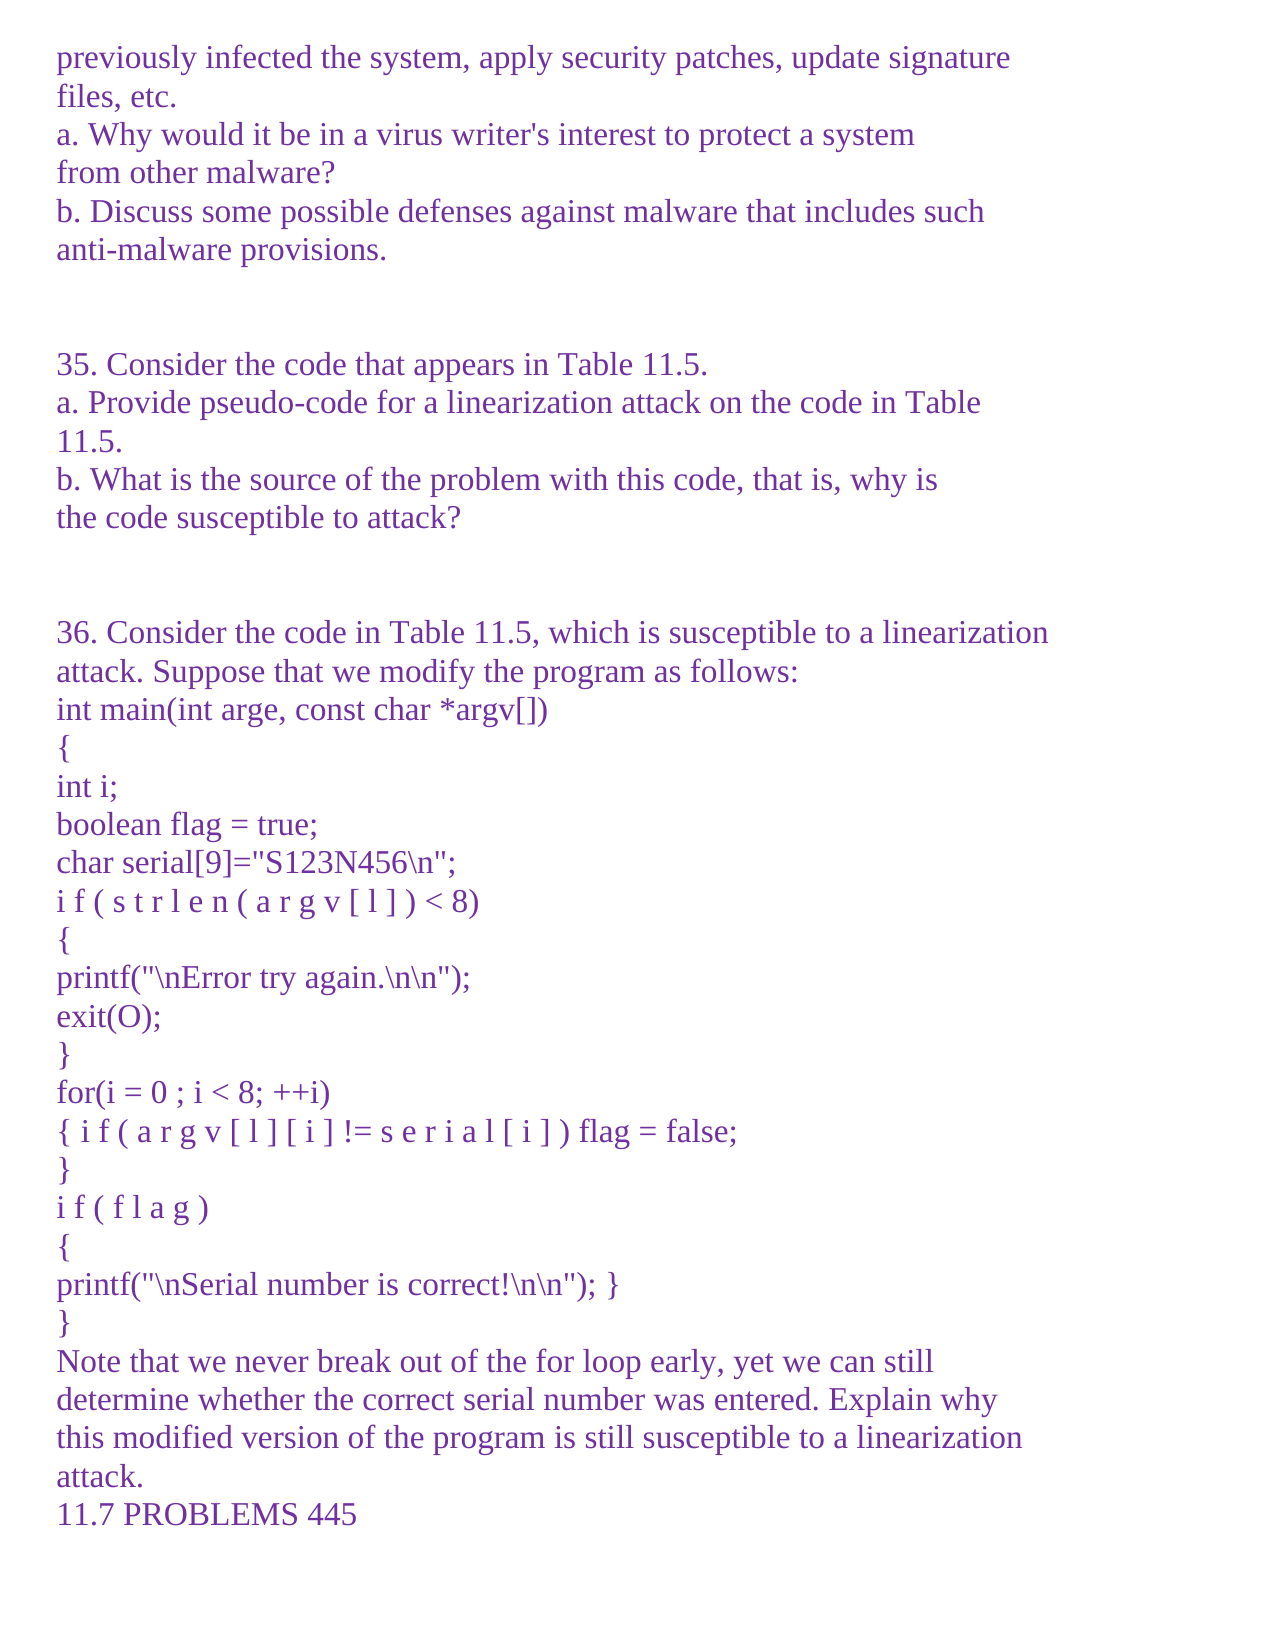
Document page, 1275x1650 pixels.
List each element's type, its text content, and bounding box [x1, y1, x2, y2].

text } [56, 1034, 1237, 1072]
text 36. Consider the code in Table 11.5, which is susceptible to a linearization [56, 612, 1237, 651]
text exit(O); [56, 996, 1237, 1034]
text printf("\nError try again.\n\n"); [56, 957, 1237, 996]
text } [56, 1302, 1237, 1341]
text } [56, 1149, 1237, 1187]
text attack. [56, 1456, 1237, 1494]
text b. Discuss some possible defenses against malware that includes such [56, 191, 1237, 229]
text a. Provide pseudo-code for a linearization attack on the code in Table [56, 382, 1237, 421]
text anti-malware provisions. [56, 229, 1237, 267]
text files, etc. [56, 76, 1237, 114]
text for(i = 0 ; i < 8; ++i) [56, 1072, 1237, 1111]
text { [56, 1226, 1237, 1264]
text 11.5. [56, 421, 1237, 459]
text printf("\nSerial number is correct!\n\n"); } [56, 1264, 1237, 1302]
text int i; [56, 766, 1237, 804]
text boolean flag = true; [56, 804, 1237, 842]
text a. Why would it be in a virus writer's interest to protect a system [56, 114, 1237, 152]
text i f ( s t r l e n ( a r g v [ l ] ) < 8) [56, 881, 1237, 919]
text b. What is the source of the problem with this code, that is, why is [56, 459, 1237, 497]
text i f ( f l a g ) [56, 1187, 1237, 1226]
text attack. Suppose that we modify the program as follows: [56, 651, 1237, 689]
text { [56, 919, 1237, 957]
text the code susceptible to attack? [56, 497, 1237, 536]
text this modified version of the program is still susceptible to a linearization [56, 1417, 1237, 1456]
text from other malware? [56, 152, 1237, 191]
text int main(int arge, const char *argv[]) [56, 689, 1237, 727]
text char serial[9]="S123N456\n"; [56, 842, 1237, 881]
text determine whether the correct serial number was entered. Explain why [56, 1379, 1237, 1417]
text 11.7 PROBLEMS 445 [56, 1494, 1237, 1532]
text previously infected the system, apply security patches, update signature [56, 37, 1237, 76]
text 35. Consider the code that appears in Table 11.5. [56, 344, 1237, 382]
text Note that we never break out of the for loop early, yet we can still [56, 1341, 1237, 1379]
text { i f ( a r g v [ l ] [ i ] != s e r i a l [ i ] ) flag = false; [56, 1111, 1237, 1149]
text { [56, 727, 1237, 766]
